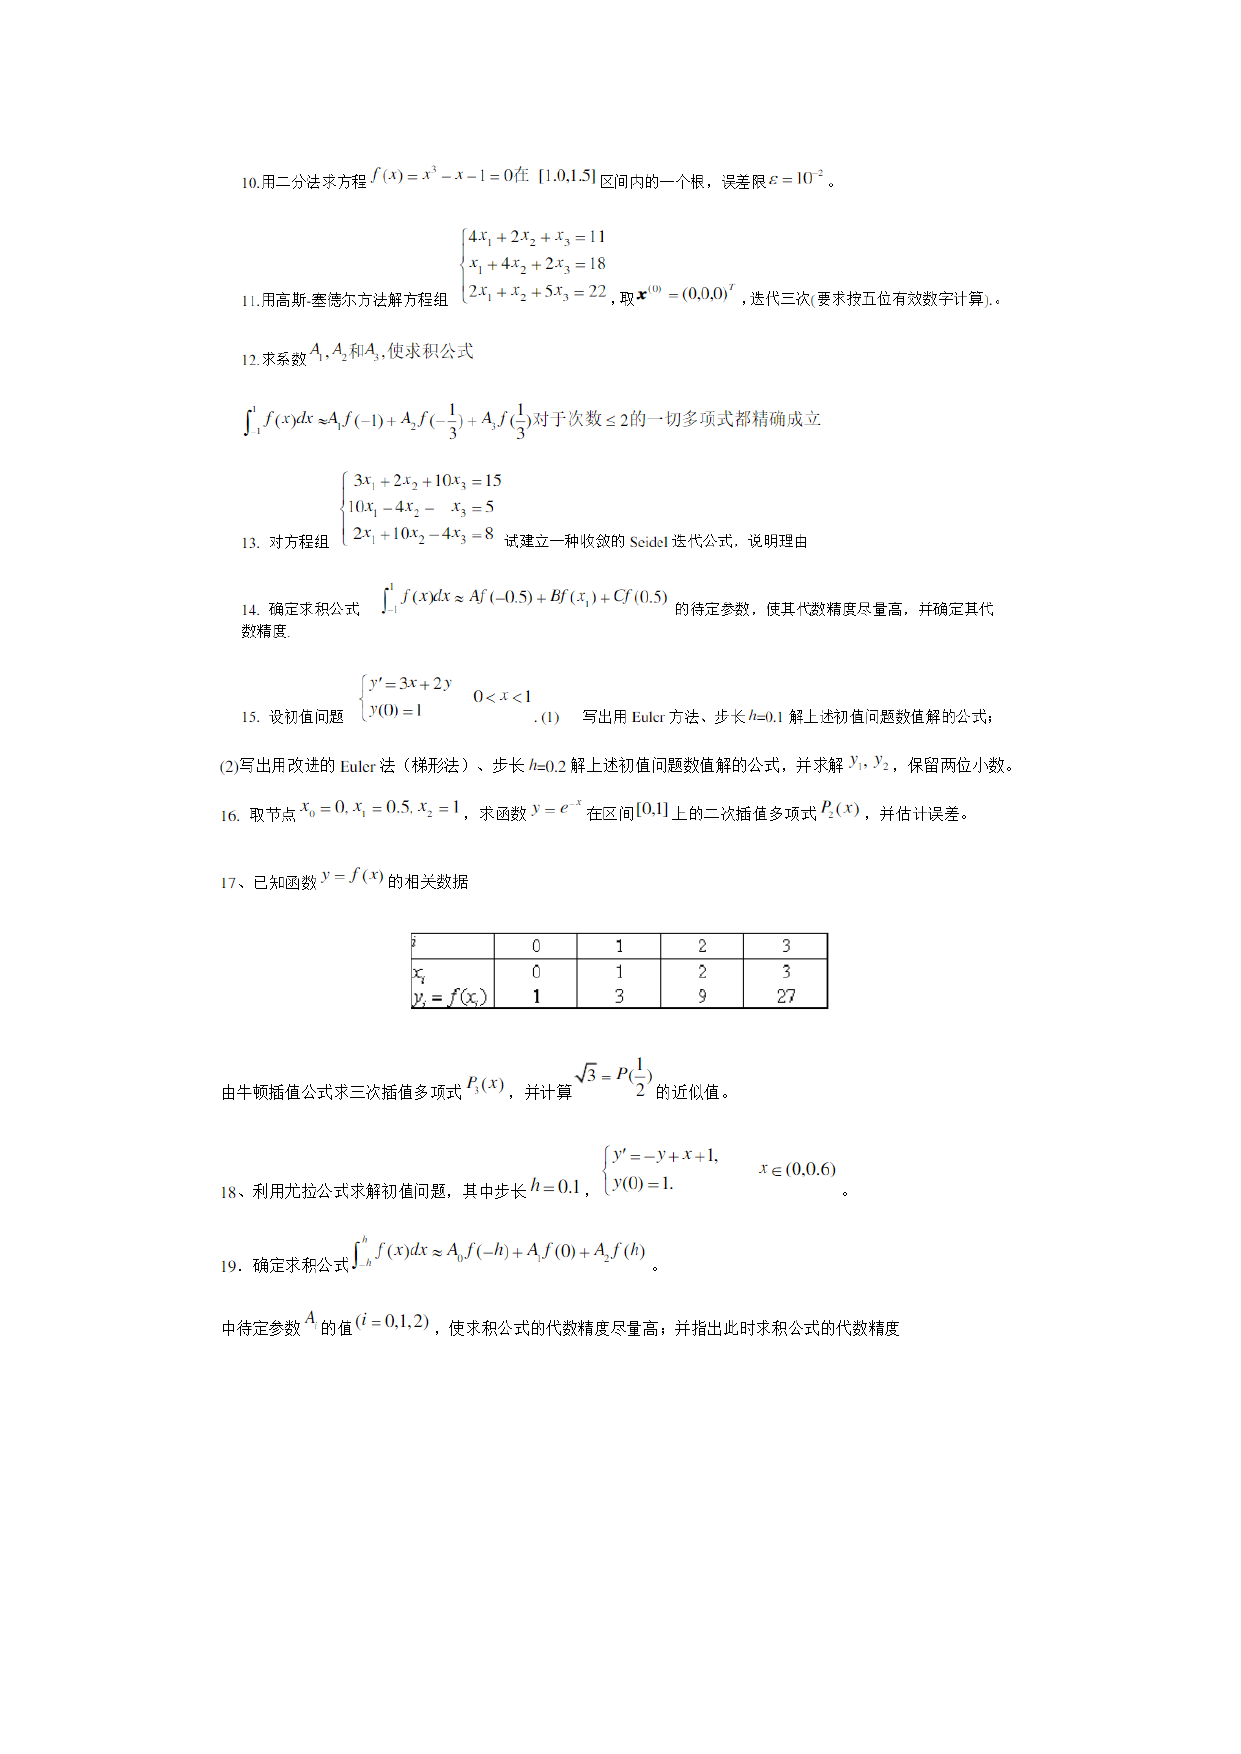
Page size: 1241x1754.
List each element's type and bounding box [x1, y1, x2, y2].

picture [187, 162, 1053, 738]
picture [187, 747, 1053, 1342]
